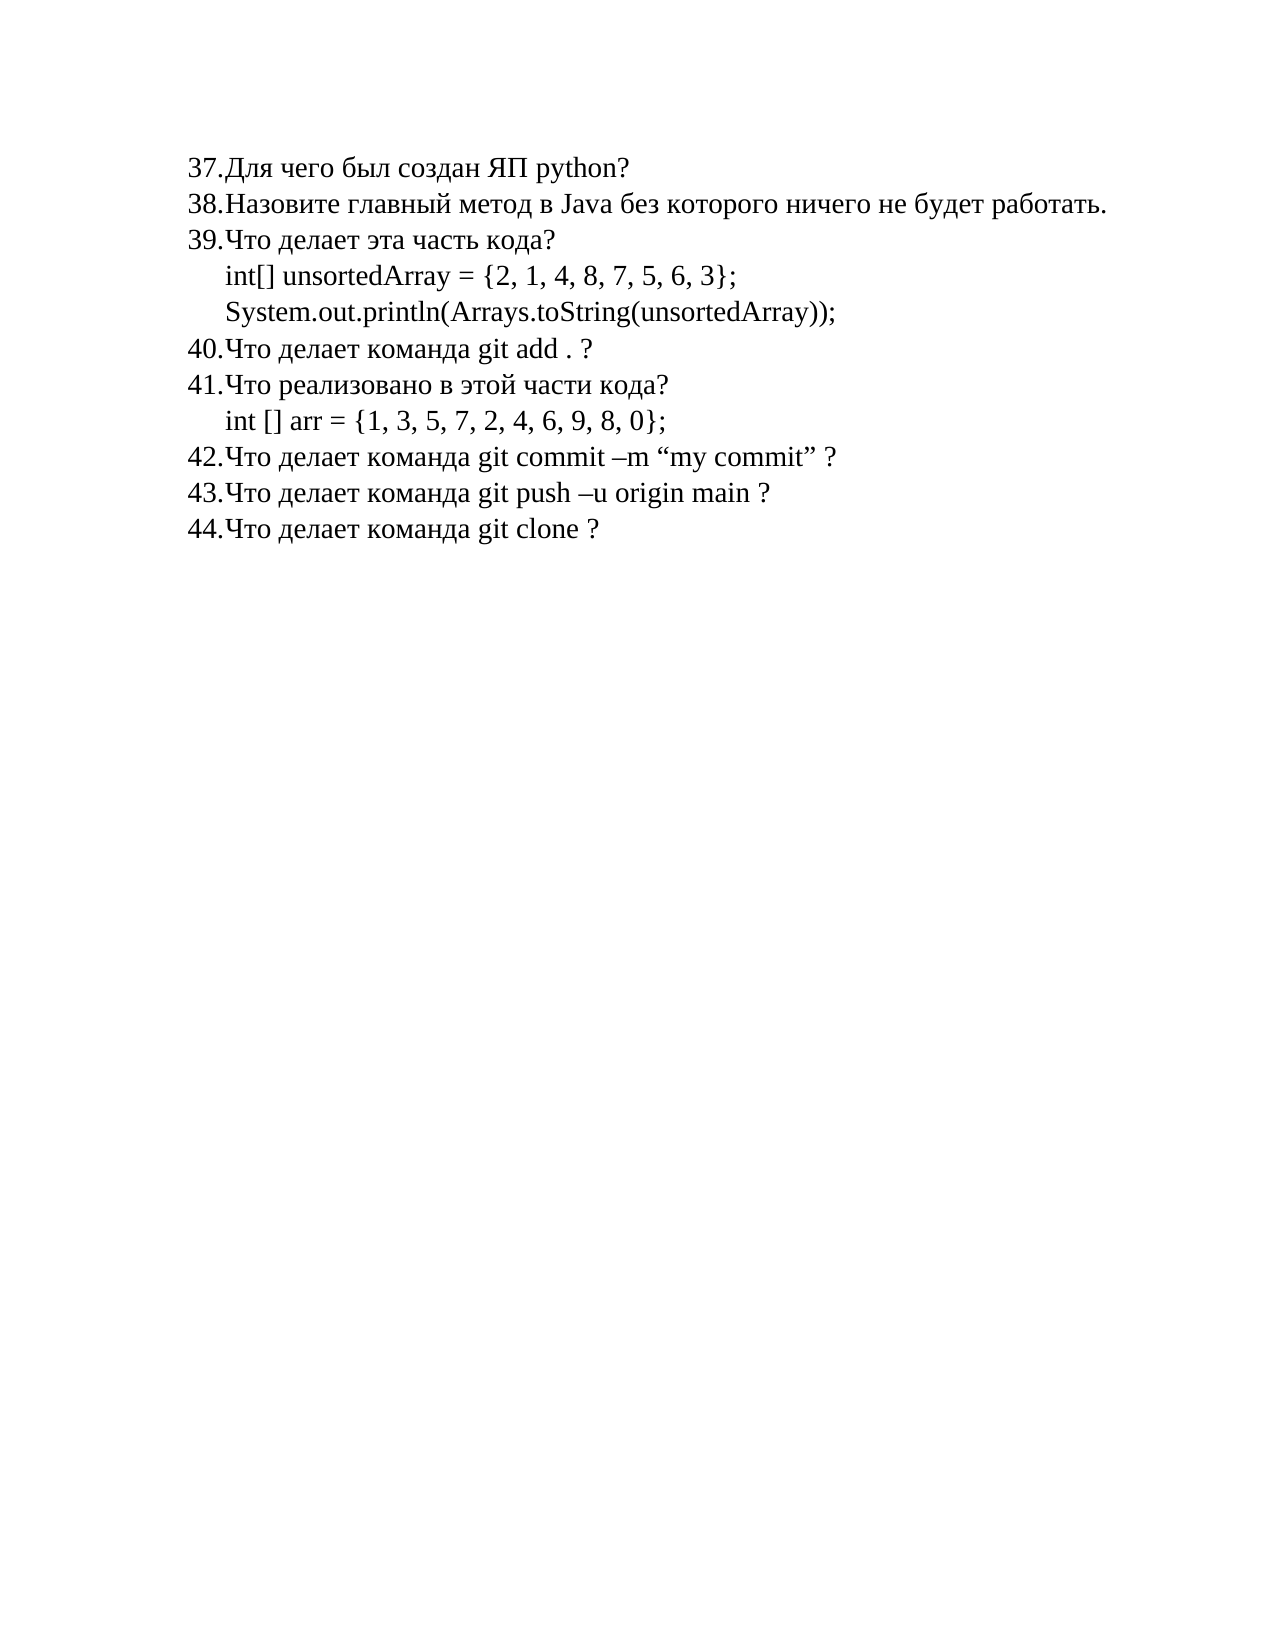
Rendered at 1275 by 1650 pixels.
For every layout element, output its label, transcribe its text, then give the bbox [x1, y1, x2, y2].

list Что реализовано в этой части кода? [187, 367, 1125, 400]
list Что делает эта часть кода? [187, 222, 1125, 256]
list int [] arr = {1, 3, 5, 7, 2, 4, 6, 9, 8, 0}; [225, 403, 1125, 437]
list Что делает команда git clone ? [187, 511, 1125, 545]
list Что делает команда git push –u origin main ? [187, 475, 1125, 509]
list Что делает команда git add . ? [187, 331, 1125, 364]
list int[] unsortedArray = {2, 1, 4, 8, 7, 5, 6, 3}; System.out.println(Arrays.toString(unsortedArray)); [225, 258, 1125, 328]
list Для чего был создан ЯП python? [187, 150, 1125, 183]
list Назовите главный метод в Java без которого ничего не будет работать. [187, 186, 1125, 220]
list Что делает команда git commit –m “my commit” ? [187, 439, 1125, 473]
